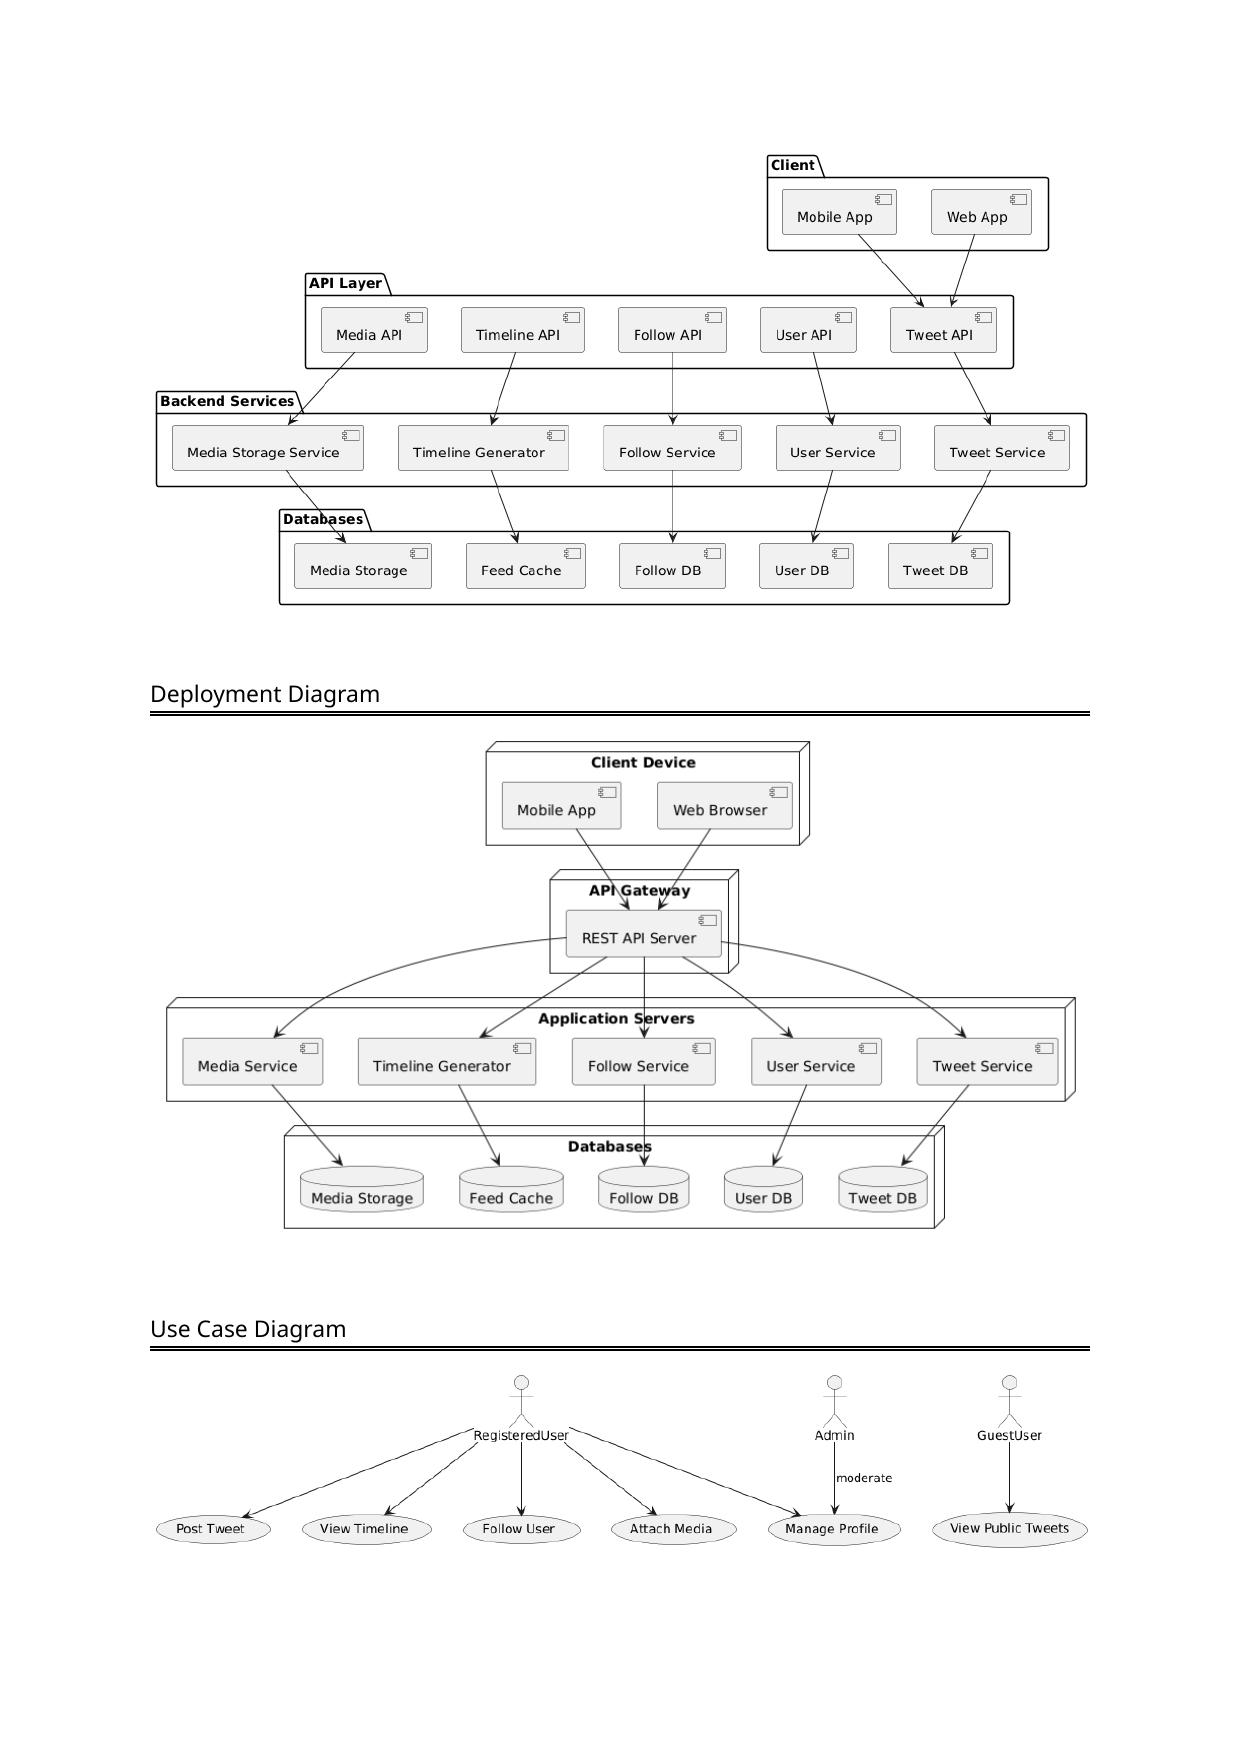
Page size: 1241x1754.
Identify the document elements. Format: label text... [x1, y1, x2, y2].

picture [150, 1370, 1091, 1551]
picture [150, 150, 1091, 609]
picture [150, 735, 1091, 1244]
text Use Case Diagram [150, 1313, 1090, 1346]
text Deployment Diagram [150, 678, 1090, 711]
